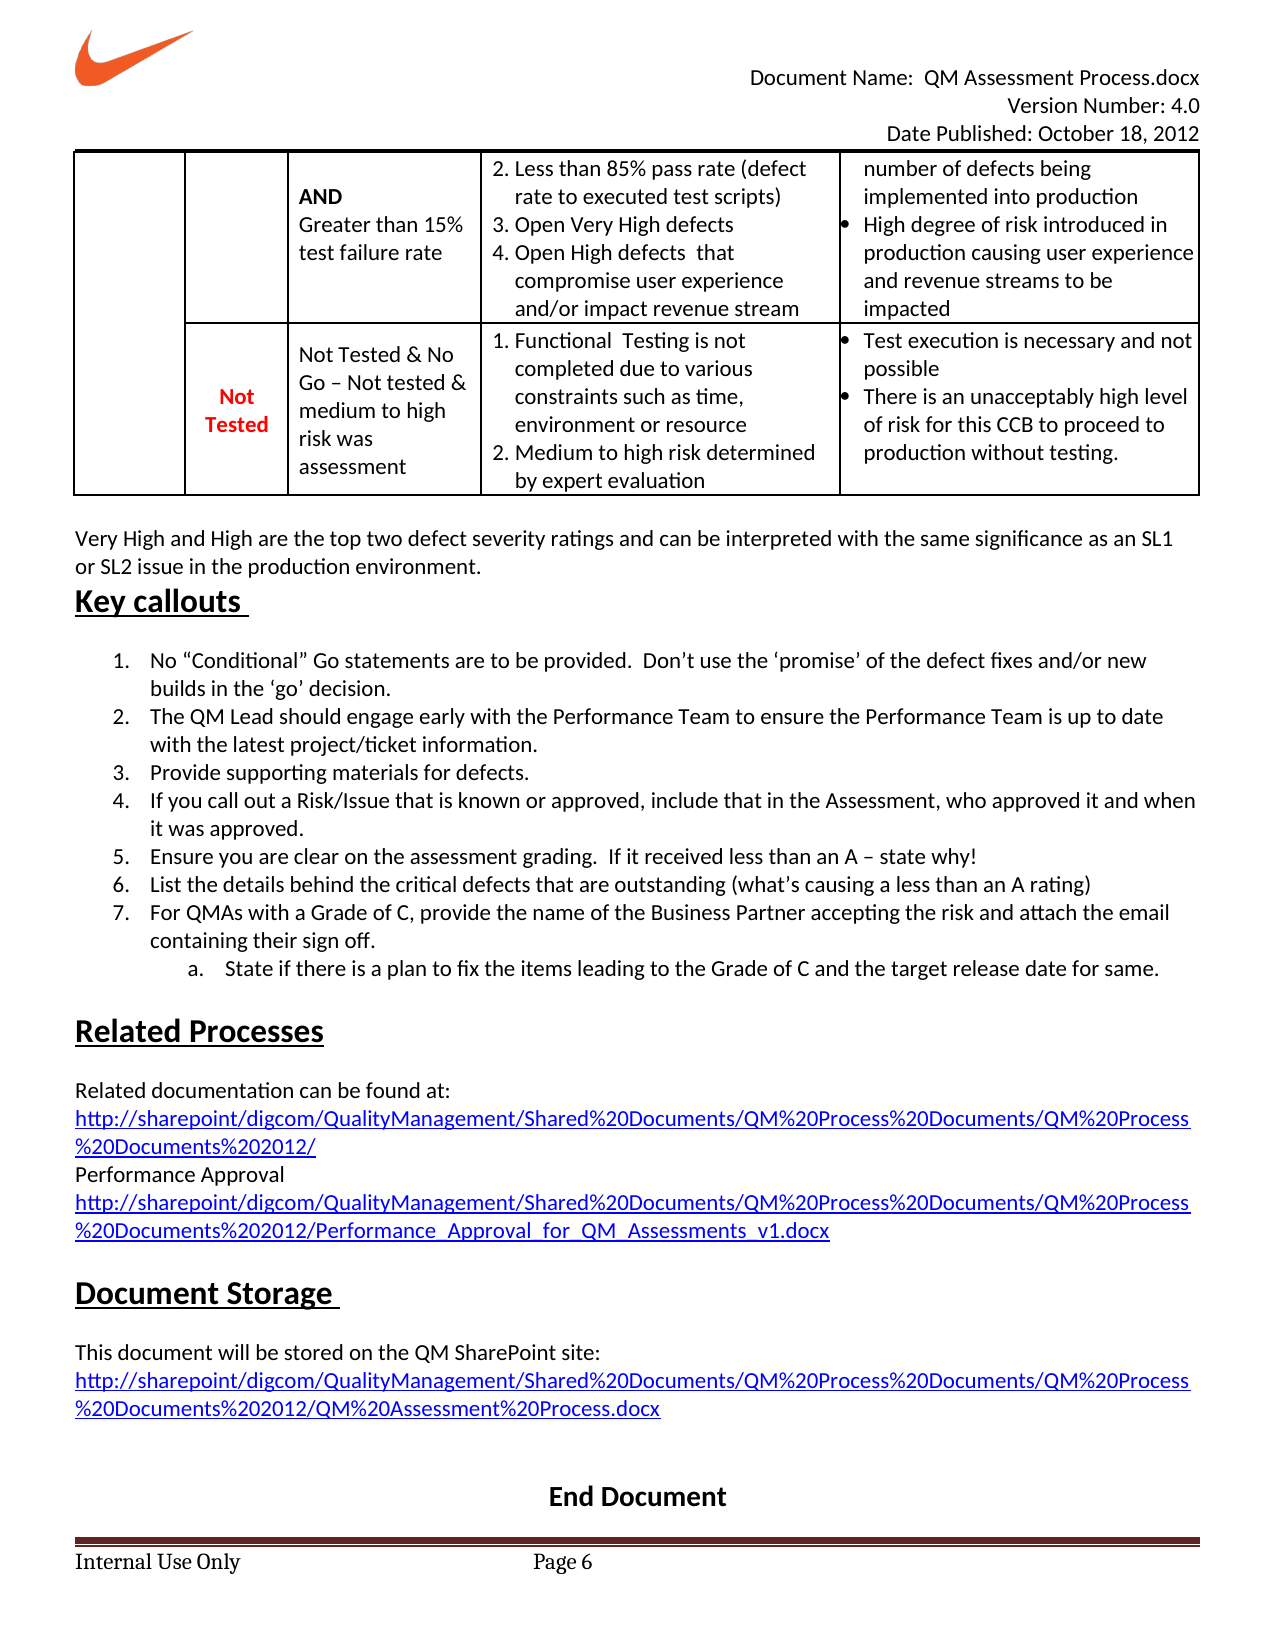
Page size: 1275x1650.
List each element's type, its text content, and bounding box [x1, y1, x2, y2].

list Provide supporting materials for defects. [112, 758, 1200, 786]
list Ensure you are clear on the assessment grading. If it received less than an A – state why! [112, 842, 1200, 870]
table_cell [289, 153, 480, 322]
list No “Conditional” Go statements are to be provided. Don’t use the ‘promise’ of the defect fixes and/or new builds in the ‘go’ decision. [112, 646, 1200, 702]
table_cell Test execution is necessary and not possible There is an unacceptably high level of risk for this CCB to proceed to production without testing. [841, 324, 1198, 494]
table_cell Functional Testing is not completed due to various constraints such as time, environment or resource Medium to high risk determined by expert evaluation [482, 324, 839, 494]
list For QMAs with a Grade of C, provide the name of the Business Partner accepting the risk and attach the email containing their sign off. [112, 898, 1200, 954]
list The QM Lead should engage early with the Performance Team to ensure the Performance Team is up to date with the latest project/ticket information. [112, 702, 1200, 758]
text Related documentation can be found at: [75, 1076, 1200, 1104]
table_cell D [186, 153, 287, 322]
text Performance Approval [75, 1160, 1200, 1188]
list If you call out a Risk/Issue that is known or approved, include that in the Assessment, who approved it and when it was approved. [112, 786, 1200, 842]
list State if there is a plan to fix the items leading to the Grade of C and the target release date for same. [187, 954, 1200, 982]
text http://sharepoint/digcom/QualityManagement/Shared%20Documents/QM%20Process%20Documents/QM%20Process%20Documents%202012/ [75, 1104, 1200, 1160]
text This document will be stored on the QM SharePoint site: [75, 1338, 1200, 1366]
text http://sharepoint/digcom/QualityManagement/Shared%20Documents/QM%20Process%20Documents/QM%20Process%20Documents%202012/QM%20Assessment%20Process.docx [75, 1366, 1200, 1422]
text End Document [75, 1478, 1200, 1513]
subtitle Related Processes [75, 1010, 1182, 1051]
subtitle Key callouts [75, 580, 1182, 621]
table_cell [482, 153, 839, 322]
text Very High and High are the top two defect severity ratings and can be interpreted with the same significance as an SL1 or SL2 issue in the production environment. [75, 524, 1200, 580]
picture [75, 30, 194, 86]
list List the details behind the critical defects that are outstanding (what’s causing a less than an A rating) [112, 870, 1200, 898]
subtitle Document Storage [75, 1272, 1182, 1313]
text http://sharepoint/digcom/QualityManagement/Shared%20Documents/QM%20Process%20Documents/QM%20Process%20Documents%202012/Performance_Approval_for_QM_Assessments_v1.docx [75, 1188, 1200, 1244]
table_cell Not Tested [186, 324, 287, 494]
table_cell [841, 153, 1198, 322]
table_cell Not Tested & No Go – Not tested & medium to high risk was assessment [289, 324, 480, 494]
